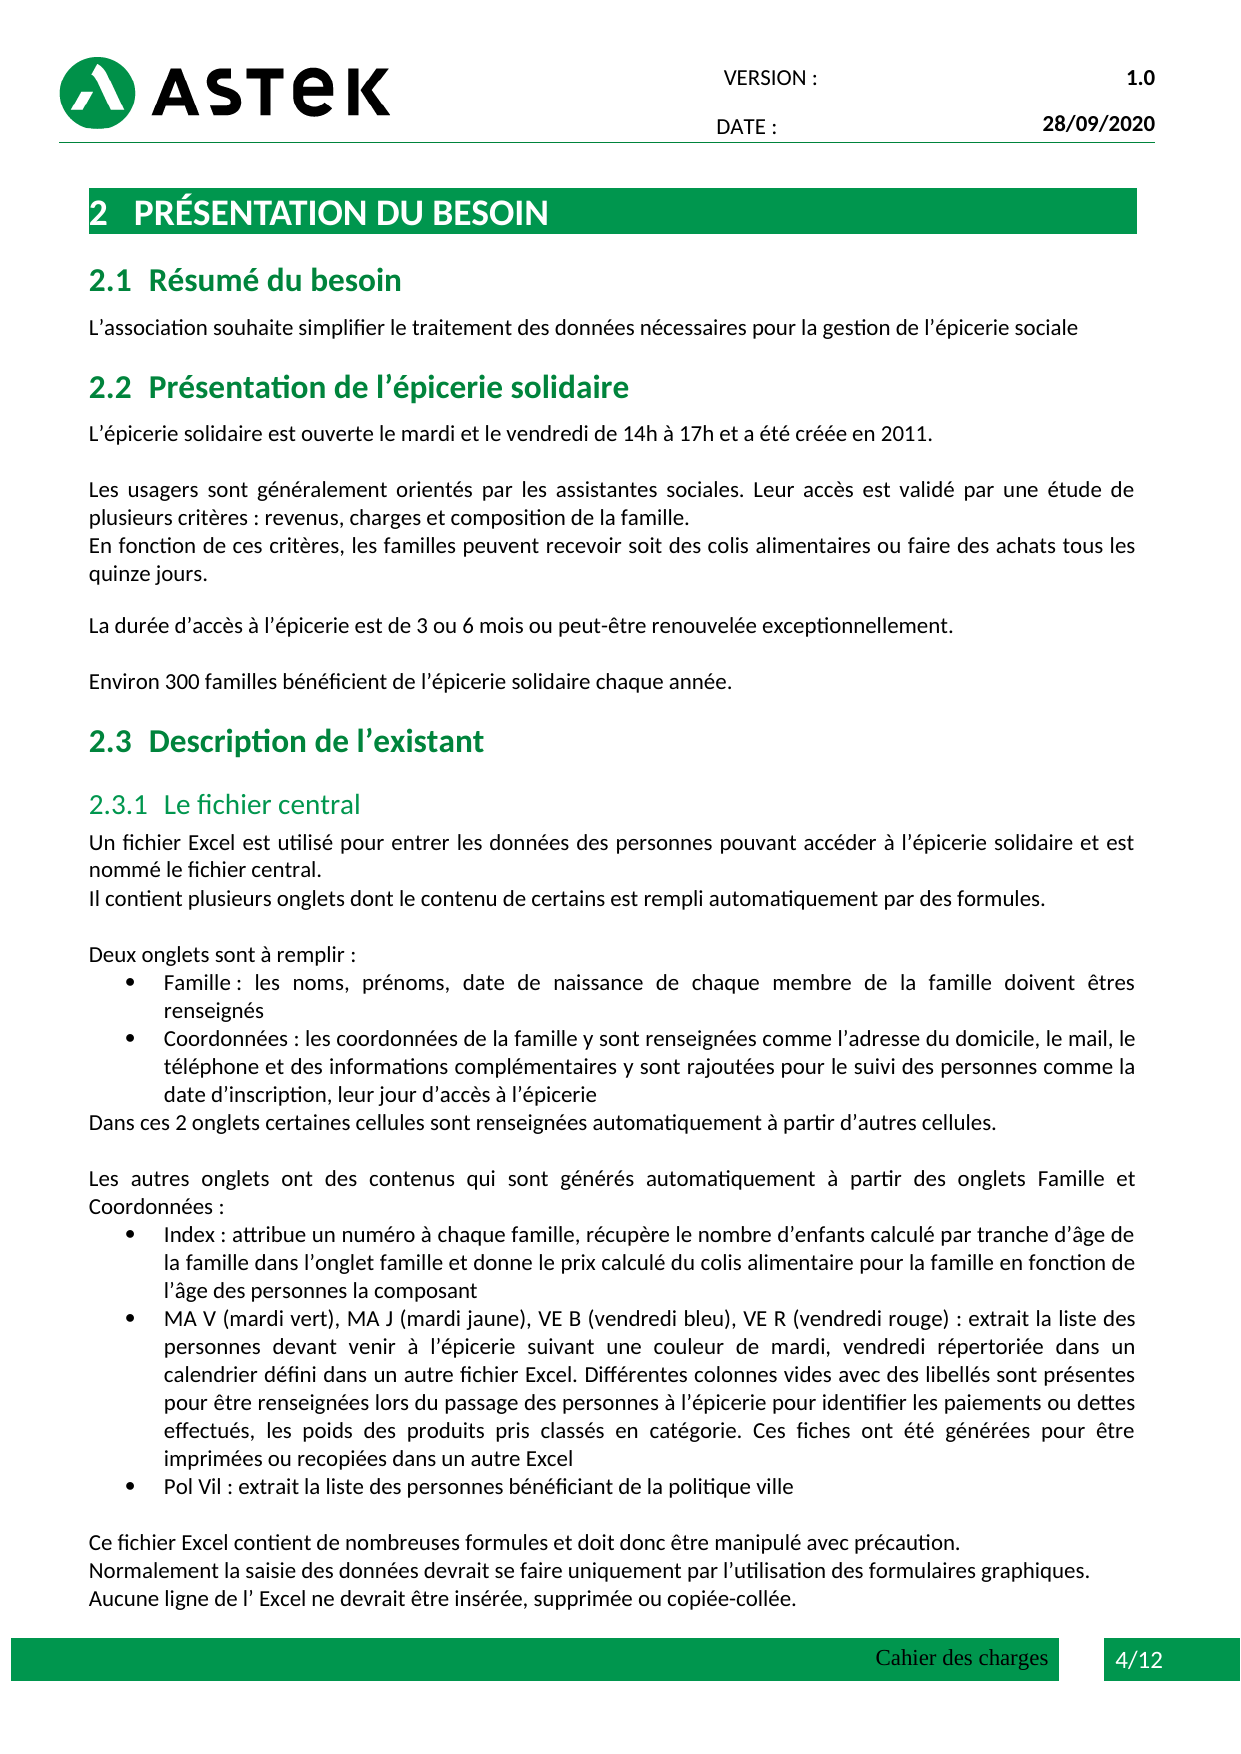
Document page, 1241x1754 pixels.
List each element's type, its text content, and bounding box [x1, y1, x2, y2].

text Les autres onglets ont des contenus qui sont générés automatiquement à partir des onglets Famille et Coordonnées : [89, 1164, 1137, 1220]
text Normalement la saisie des données devrait se faire uniquement par l’utilisation des formulaires graphiques. [89, 1556, 1137, 1584]
text Environ 300 familles bénéficient de l’épicerie solidaire chaque année. [89, 667, 1137, 695]
subtitle Description de l’existant [89, 720, 1137, 761]
list MA V (mardi vert), MA J (mardi jaune), VE B (vendredi bleu), VE R (vendredi rouge) : extrait la liste des personnes devant venir à l’épicerie suivant une couleur de mardi, vendredi répertoriée dans un calendrier défini dans un autre fichier Excel. Différentes colonnes vides avec des libellés sont présentes pour être renseignées lors du passage des personnes à l’épicerie pour identifier les paiements ou dettes effectués, les poids des produits pris classés en catégorie. Ces fiches ont été générées pour être imprimées ou recopiées dans un autre Excel [126, 1304, 1137, 1472]
subtitle Résumé du besoin [89, 259, 1137, 300]
text En fonction de ces critères, les familles peuvent recevoir soit des colis alimentaires ou faire des achats tous les quinze jours. [89, 531, 1137, 587]
list Pol Vil : extrait la liste des personnes bénéficiant de la politique ville [126, 1472, 1137, 1500]
picture [59, 57, 391, 129]
list Famille : les noms, prénoms, date de naissance de chaque membre de la famille doivent êtres renseignés [126, 968, 1137, 1024]
text Ce fichier Excel contient de nombreuses formules et doit donc être manipulé avec précaution. [89, 1528, 1137, 1556]
text Les usagers sont généralement orientés par les assistantes sociales. Leur accès est validé par une étude de plusieurs critères : revenus, charges et composition de la famille. [89, 475, 1137, 531]
text Un fichier Excel est utilisé pour entrer les données des personnes pouvant accéder à l’épicerie solidaire et est nommé le fichier central. [89, 828, 1137, 884]
text Dans ces 2 onglets certaines cellules sont renseignées automatiquement à partir d’autres cellules. [89, 1108, 1137, 1136]
text L’épicerie solidaire est ouverte le mardi et le vendredi de 14h à 17h et a été créée en 2011. [89, 419, 1137, 447]
subtitle Présentation Du Besoin [89, 188, 1137, 234]
subtitle Présentation de l’épicerie solidaire [89, 366, 1137, 406]
text Deux onglets sont à remplir : [89, 940, 1137, 968]
text La durée d’accès à l’épicerie est de 3 ou 6 mois ou peut-être renouvelée exceptionnellement. [89, 611, 1137, 639]
list Index : attribue un numéro à chaque famille, récupère le nombre d’enfants calculé par tranche d’âge de la famille dans l’onglet famille et donne le prix calculé du colis alimentaire pour la famille en fonction de l’âge des personnes la composant [126, 1220, 1137, 1304]
text L’association souhaite simplifier le traitement des données nécessaires pour la gestion de l’épicerie sociale [89, 313, 1137, 341]
subtitle Le fichier central [89, 786, 1137, 821]
text Aucune ligne de l’ Excel ne devrait être insérée, supprimée ou copiée-collée. [89, 1584, 1137, 1612]
list Coordonnées : les coordonnées de la famille y sont renseignées comme l’adresse du domicile, le mail, le téléphone et des informations complémentaires y sont rajoutées pour le suivi des personnes comme la date d’inscription, leur jour d’accès à l’épicerie [126, 1024, 1137, 1108]
text Il contient plusieurs onglets dont le contenu de certains est rempli automatiquement par des formules. [89, 884, 1137, 912]
